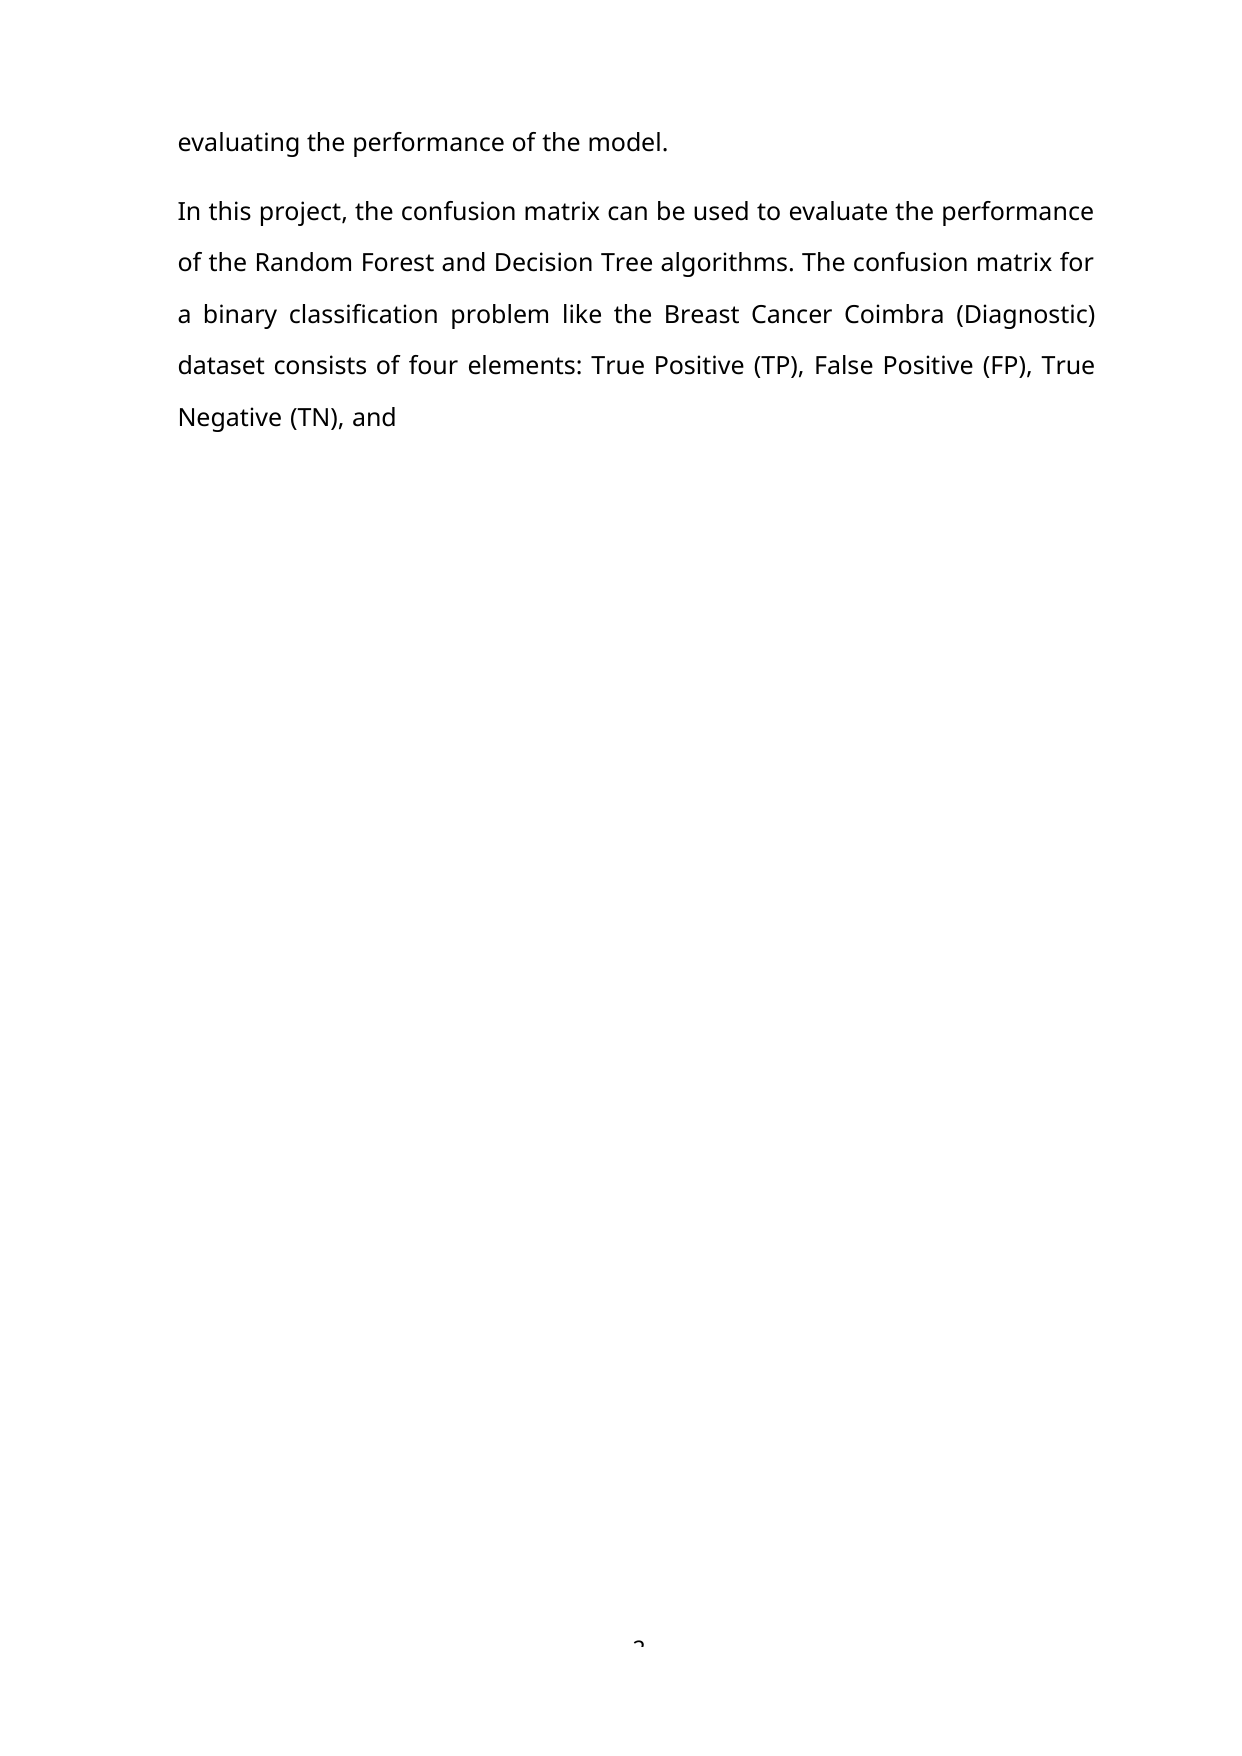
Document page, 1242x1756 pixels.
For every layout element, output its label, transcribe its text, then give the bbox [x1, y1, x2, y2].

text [177, 125, 1094, 159]
text In this project, the confusion matrix can be used to evaluate the performance of the Random Forest and Decision Tree algorithms. The confusion matrix for a binary classification problem like the Breast Cancer Coimbra (Diagnostic) dataset consists of four elements: True Positive (TP), False Positive (FP), True Negative (TN), and [177, 194, 1095, 433]
